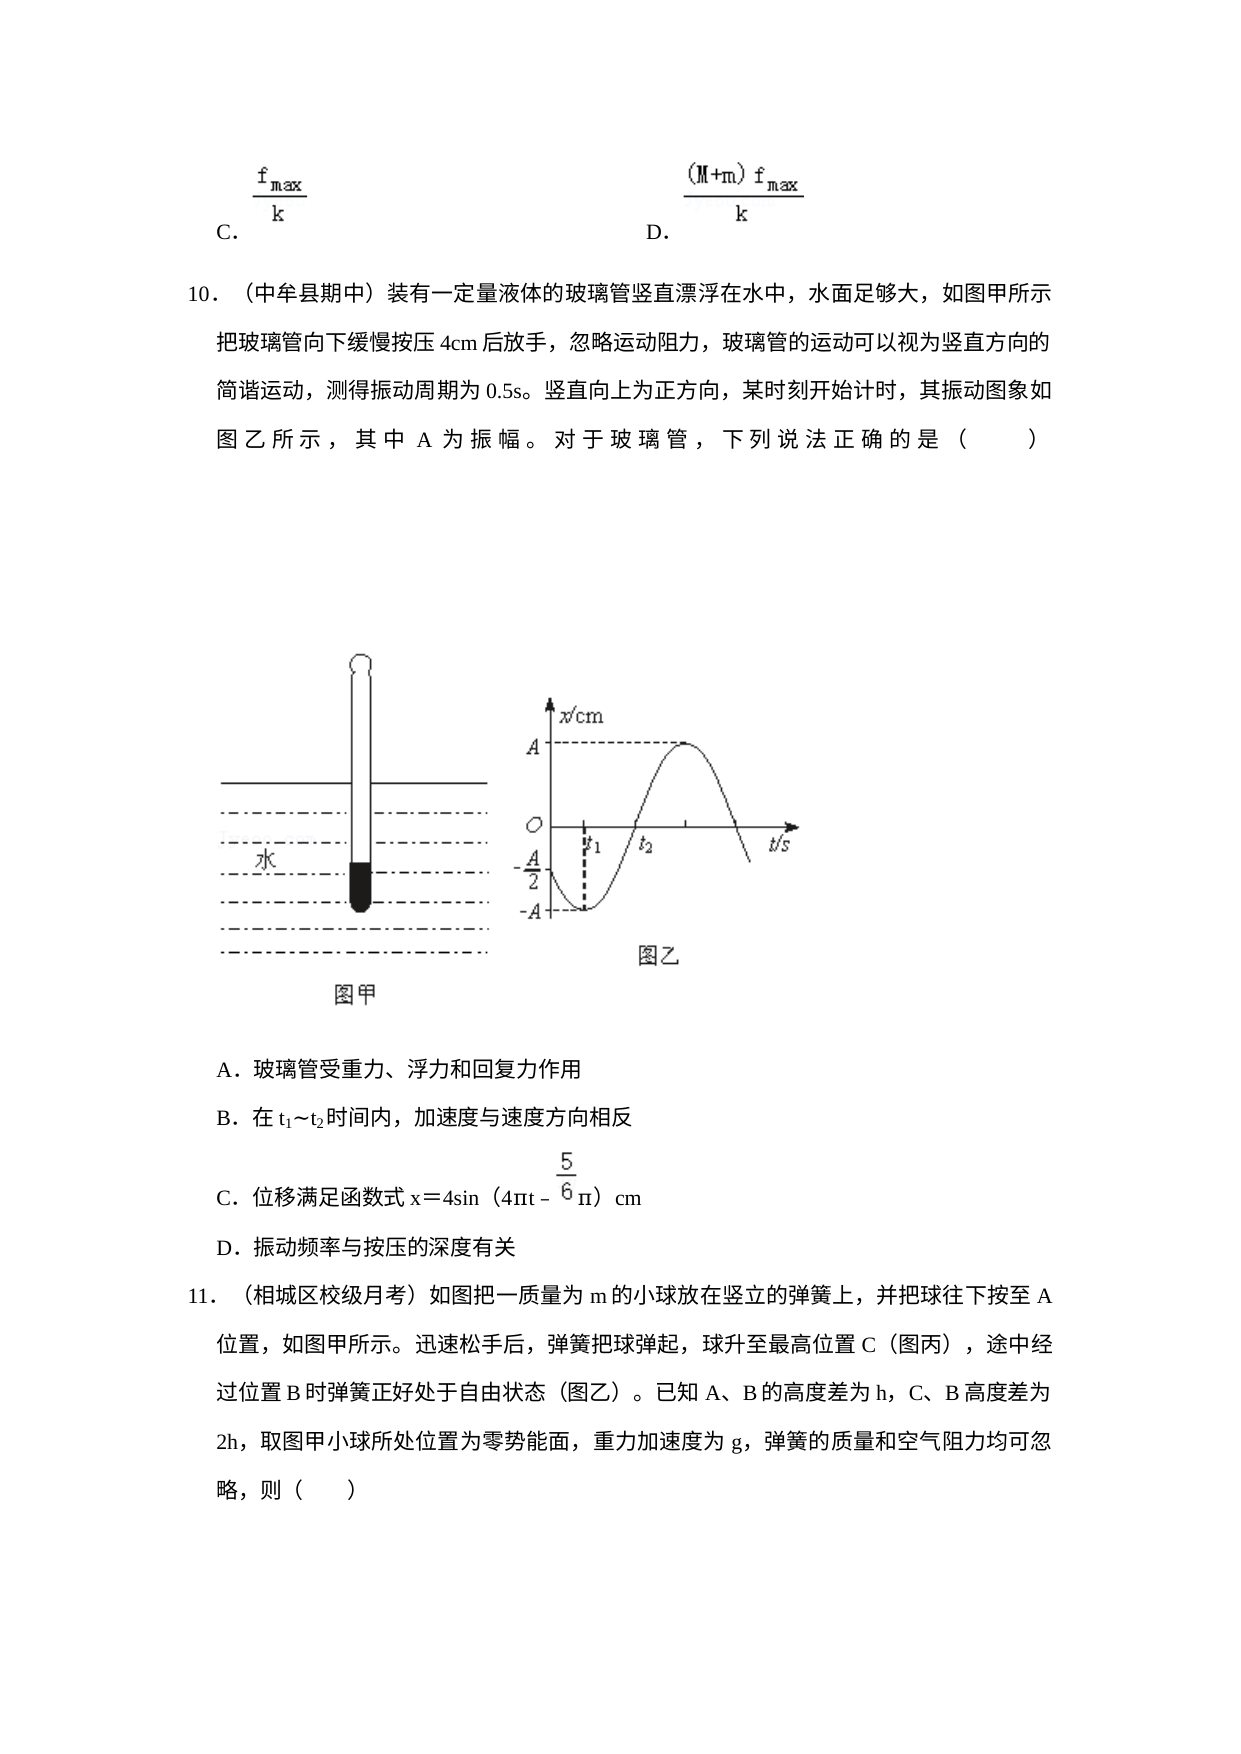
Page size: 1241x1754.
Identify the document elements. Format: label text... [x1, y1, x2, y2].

text B．在t1∼t2时间内，加速度与速度方向相反 [187, 1100, 1053, 1132]
picture [556, 1148, 577, 1203]
picture [683, 162, 804, 226]
text C． D． [187, 162, 1053, 259]
picture [216, 649, 804, 1010]
text C．位移满足函数式x＝4sin（4πt﹣π）cm [187, 1148, 1053, 1213]
picture [252, 162, 308, 226]
text D．振动频率与按压的深度有关 [187, 1229, 1053, 1262]
text A．玻璃管受重力、浮力和回复力作用 [187, 1052, 1053, 1084]
text 11．（相城区校级月考）如图把一质量为m的小球放在竖立的弹簧上，并把球往下按至A位置，如图甲所示。迅速松手后，弹簧把球弹起，球升至最高位置C（图丙），途中经过位置B时弹簧正好处于自由状态（图乙）。已知A、B的高度差为h，C、B高度差为2h，取图甲小球所处位置为零势能面，重力加速度为g，弹簧的质量和空气阻力均可忽略，则（ ） [187, 1277, 1053, 1505]
